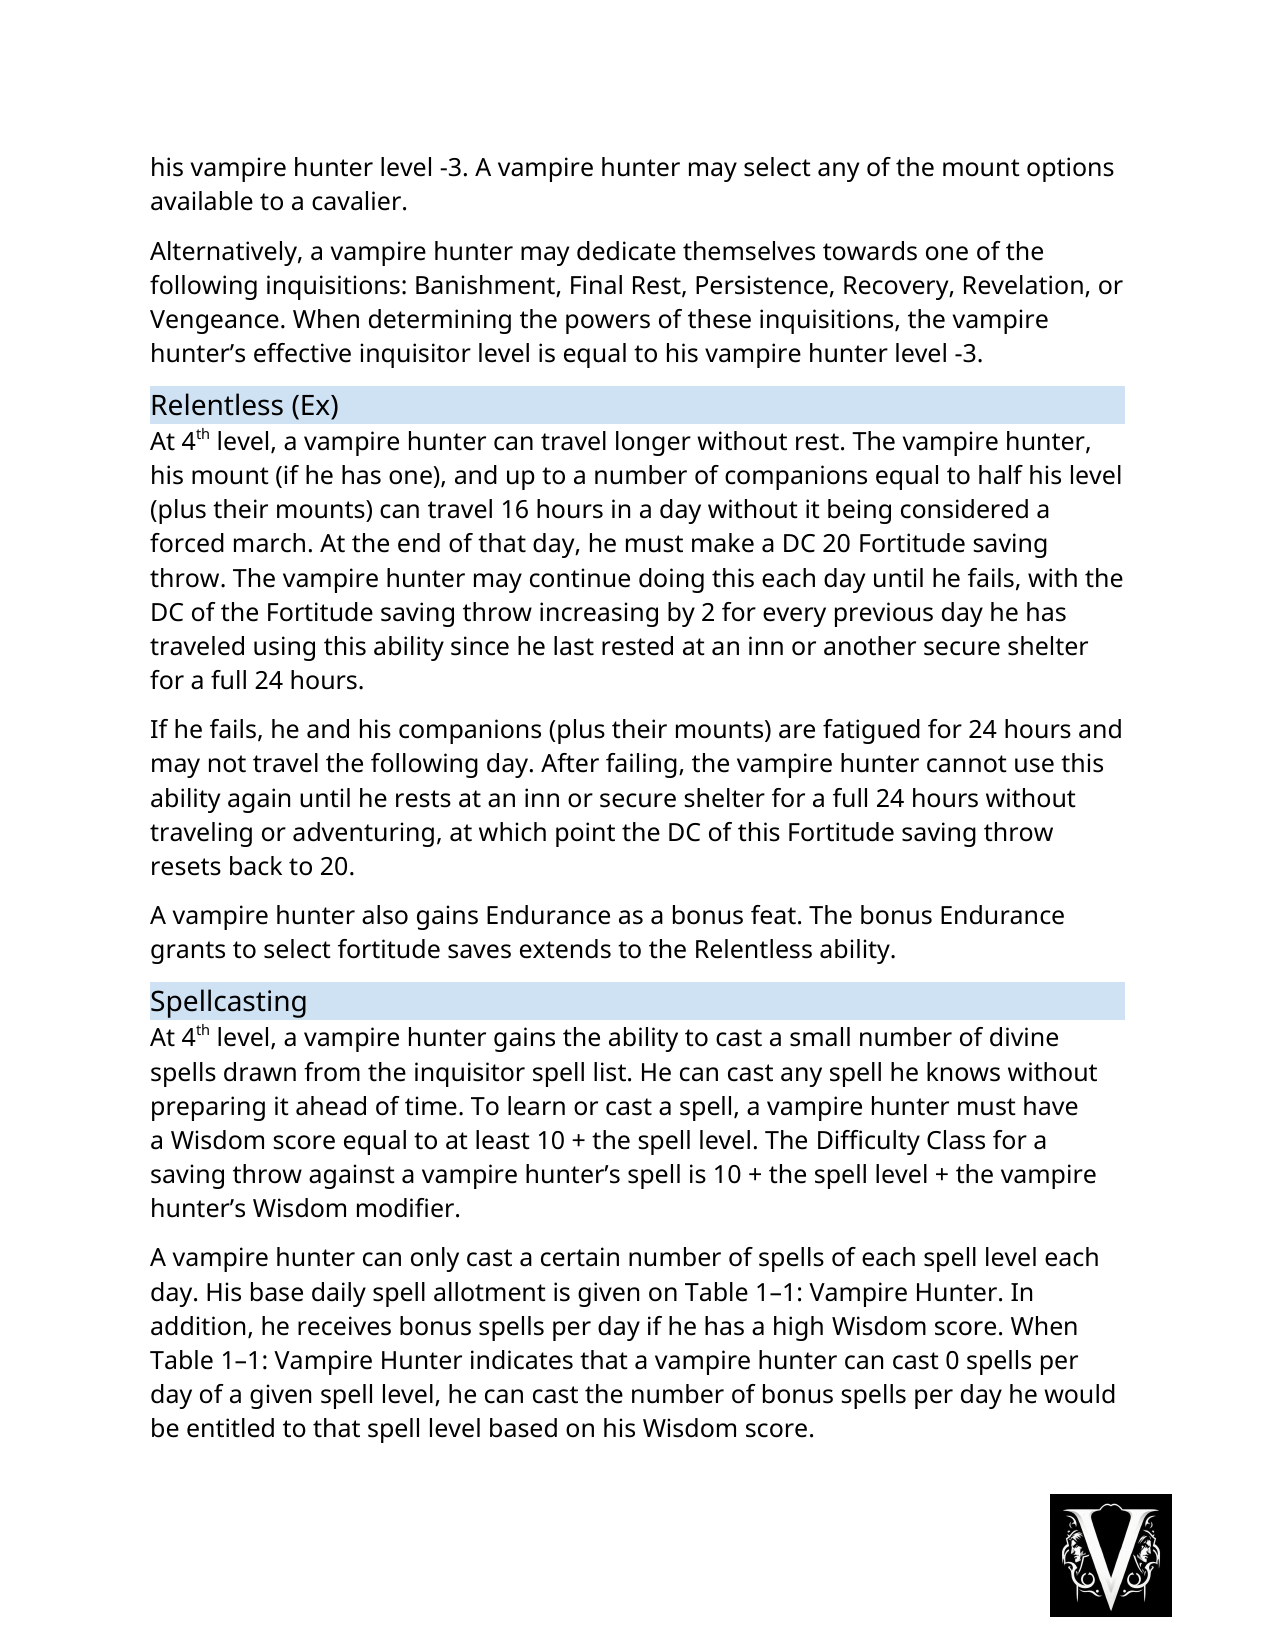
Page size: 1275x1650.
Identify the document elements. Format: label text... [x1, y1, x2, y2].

subtitle Relentless (Ex) [150, 386, 1125, 424]
text Alternatively, a vampire hunter may dedicate themselves towards one of the following inquisitions: Banishment, Final Rest, Persistence, Recovery, Revelation, or Vengeance. When determining the powers of these inquisitions, the vampire hunter’s effective inquisitor level is equal to his vampire hunter level -3. [150, 234, 1125, 370]
picture [1050, 1494, 1172, 1617]
text At 4th level, a vampire hunter gains the ability to cast a small number of divine spells drawn from the inquisitor spell list. He can cast any spell he knows without preparing it ahead of time. To learn or cast a spell, a vampire hunter must have a Wisdom score equal to at least 10 + the spell level. The Difficulty Class for a saving throw against a vampire hunter’s spell is 10 + the spell level + the vampire hunter’s Wisdom modifier. [150, 1020, 1125, 1224]
text A vampire hunter can only cast a certain number of spells of each spell level each day. His base daily spell allotment is given on Table 1–1: Vampire Hunter. In addition, he receives bonus spells per day if he has a high Wisdom score. When Table 1–1: Vampire Hunter indicates that a vampire hunter can cast 0 spells per day of a given spell level, he can cast the number of bonus spells per day he would be entitled to that spell level based on his Wisdom score. [150, 1240, 1125, 1444]
text A vampire hunter also gains Endurance as a bonus feat. The bonus Endurance grants to select fortitude saves extends to the Relentless ability. [150, 898, 1125, 966]
subtitle Spellcasting [150, 982, 1125, 1020]
text At 4th level, a vampire hunter can travel longer without rest. The vampire hunter, his mount (if he has one), and up to a number of companions equal to half his level (plus their mounts) can travel 16 hours in a day without it being considered a forced march. At the end of that day, he must make a DC 20 Fortitude saving throw. The vampire hunter may continue doing this each day until he fails, with the DC of the Fortitude saving throw increasing by 2 for every previous day he has traveled using this ability since he last rested at an inn or another secure shelter for a full 24 hours. [150, 424, 1125, 696]
text If he fails, he and his companions (plus their mounts) are fatigued for 24 hours and may not travel the following day. After failing, the vampire hunter cannot use this ability again until he rests at an inn or secure shelter for a full 24 hours without traveling or adventuring, at which point the DC of this Fortitude saving throw resets back to 20. [150, 712, 1125, 882]
